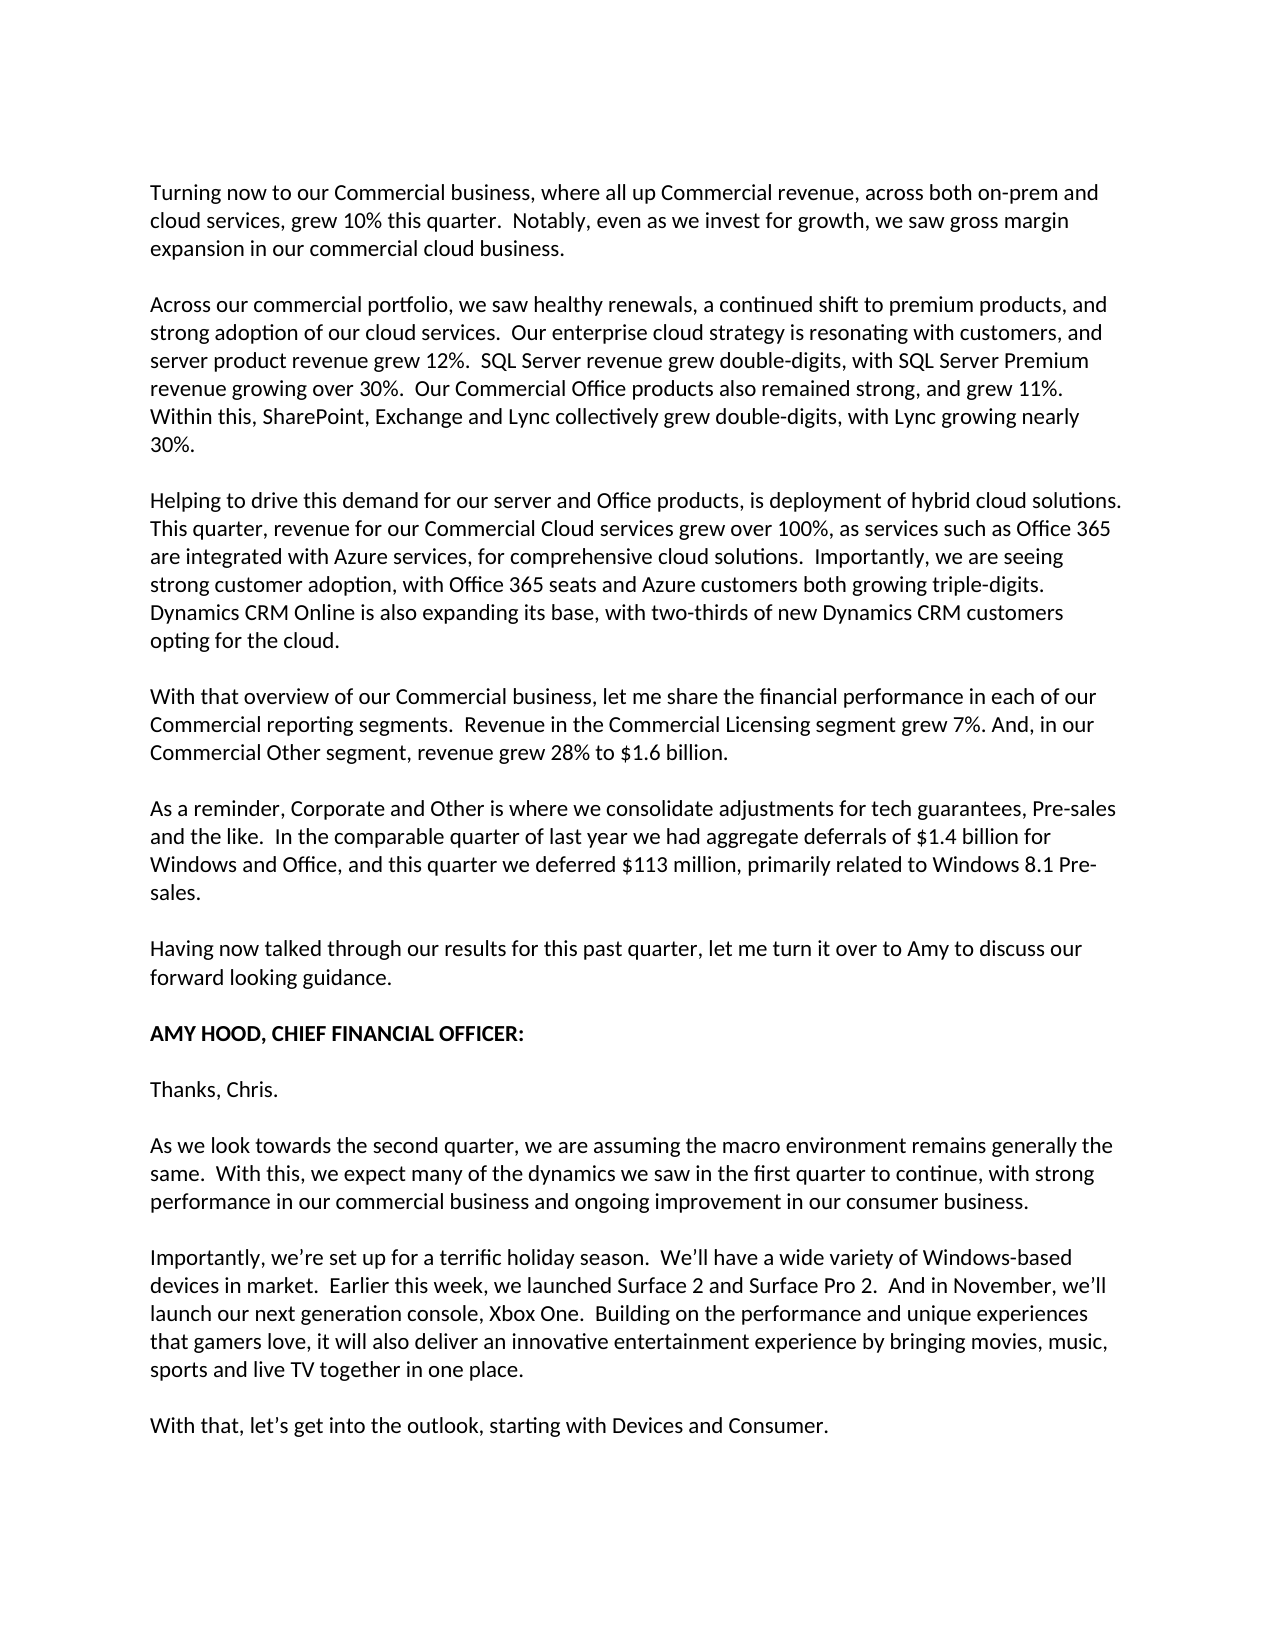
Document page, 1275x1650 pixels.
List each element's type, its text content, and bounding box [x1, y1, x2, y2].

text AMY HOOD, CHIEF FINANCIAL OFFICER: [150, 1019, 1125, 1047]
text As we look towards the second quarter, we are assuming the macro environment remains generally the same. With this, we expect many of the dynamics we saw in the first quarter to continue, with strong performance in our commercial business and ongoing improvement in our consumer business. [150, 1131, 1125, 1215]
text Thanks, Chris. [150, 1075, 1125, 1103]
text With that, let’s get into the outlook, starting with Devices and Consumer. [150, 1411, 1125, 1439]
text Importantly, we’re set up for a terrific holiday season. We’ll have a wide variety of Windows-based devices in market. Earlier this week, we launched Surface 2 and Surface Pro 2. And in November, we’ll launch our next generation console, Xbox One. Building on the performance and unique experiences that gamers love, it will also deliver an innovative entertainment experience by bringing movies, music, sports and live TV together in one place. [150, 1243, 1125, 1383]
text Across our commercial portfolio, we saw healthy renewals, a continued shift to premium products, and strong adoption of our cloud services. Our enterprise cloud strategy is resonating with customers, and server product revenue grew 12%. SQL Server revenue grew double-digits, with SQL Server Premium revenue growing over 30%. Our Commercial Office products also remained strong, and grew 11%. Within this, SharePoint, Exchange and Lync collectively grew double-digits, with Lync growing nearly 30%. [150, 290, 1125, 458]
text Helping to drive this demand for our server and Office products, is deployment of hybrid cloud solutions. This quarter, revenue for our Commercial Cloud services grew over 100%, as services such as Office 365 are integrated with Azure services, for comprehensive cloud solutions. Importantly, we are seeing strong customer adoption, with Office 365 seats and Azure customers both growing triple-digits. Dynamics CRM Online is also expanding its base, with two-thirds of new Dynamics CRM customers opting for the cloud. [150, 486, 1125, 654]
text As a reminder, Corporate and Other is where we consolidate adjustments for tech guarantees, Pre-sales and the like. In the comparable quarter of last year we had aggregate deferrals of $1.4 billion for Windows and Office, and this quarter we deferred $113 million, primarily related to Windows 8.1 Pre-sales. [150, 794, 1125, 907]
text Turning now to our Commercial business, where all up Commercial revenue, across both on-prem and cloud services, grew 10% this quarter. Notably, even as we invest for growth, we saw gross margin expansion in our commercial cloud business. [150, 178, 1125, 262]
text With that overview of our Commercial business, let me share the financial performance in each of our Commercial reporting segments. Revenue in the Commercial Licensing segment grew 7%. And, in our Commercial Other segment, revenue grew 28% to $1.6 billion. [150, 682, 1125, 766]
text Having now talked through our results for this past quarter, let me turn it over to Amy to discuss our forward looking guidance. [150, 934, 1125, 991]
